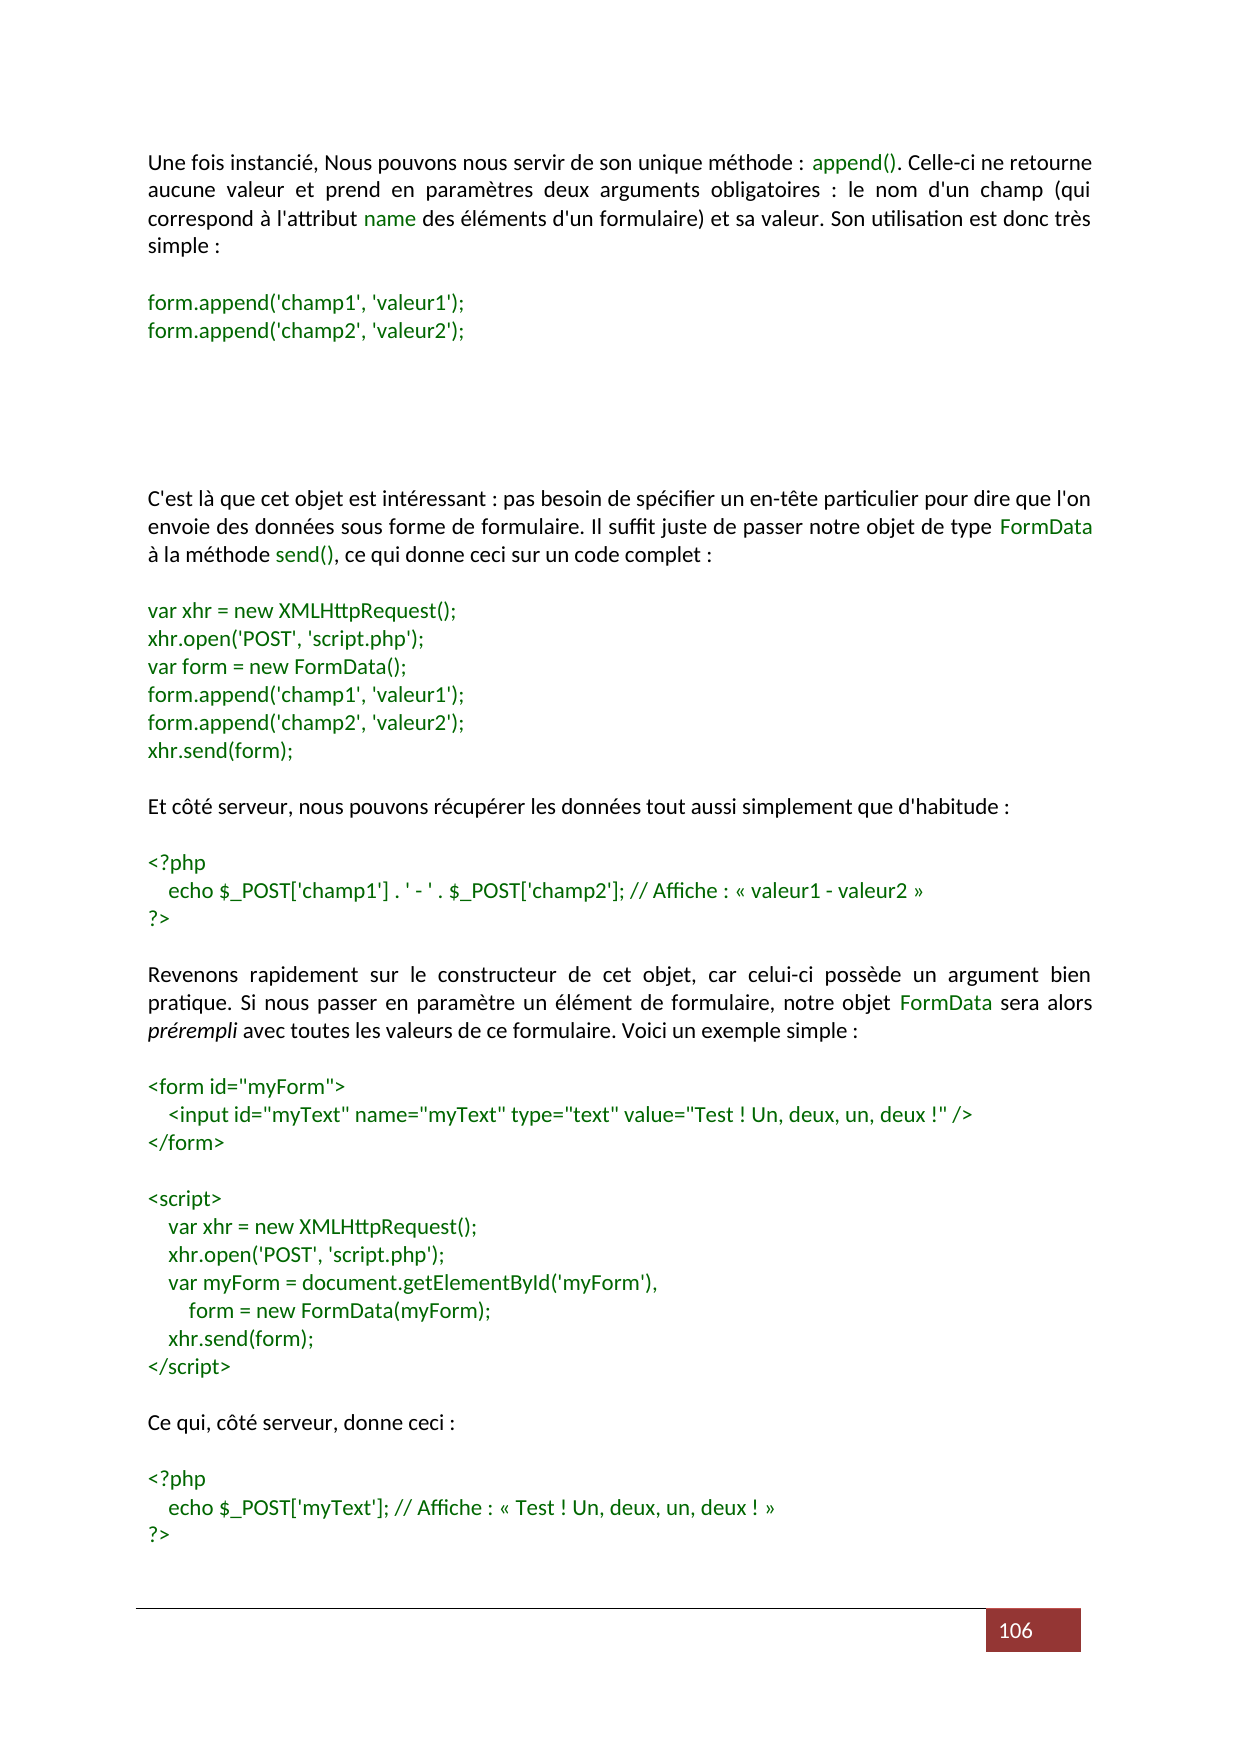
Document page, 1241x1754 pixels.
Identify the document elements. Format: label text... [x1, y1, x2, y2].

text form.append('champ2', 'valeur2'); [148, 316, 1093, 344]
text form.append('champ1', 'valeur1'); [148, 288, 1093, 316]
text <script> [148, 1184, 1093, 1212]
text <?php [148, 848, 1093, 876]
text Ce qui, côté serveur, donne ceci : [148, 1408, 1093, 1437]
text ?> [148, 904, 1093, 932]
text xhr.open('POST', 'script.php'); [148, 1240, 1093, 1268]
text var xhr = new XMLHttpRequest(); [148, 1212, 1093, 1240]
text var xhr = new XMLHttpRequest(); [148, 596, 1093, 624]
text C'est là que cet objet est intéressant : pas besoin de spécifier un en-tête particulier pour dire que l'on envoie des données sous forme de formulaire. Il suffit juste de passer notre objet de type FormData à la méthode send(), ce qui donne ceci sur un code complet : [148, 484, 1093, 568]
text form.append('champ2', 'valeur2'); [148, 708, 1093, 736]
text xhr.open('POST', 'script.php'); [148, 624, 1093, 652]
text var form = new FormData(); [148, 652, 1093, 680]
text form.append('champ1', 'valeur1'); [148, 680, 1093, 708]
text </form> [148, 1128, 1093, 1156]
text </script> [148, 1352, 1093, 1381]
text echo $_POST['champ1'] . ' - ' . $_POST['champ2']; // Affiche : « valeur1 - valeur2 » [148, 876, 1093, 904]
text Et côté serveur, nous pouvons récupérer les données tout aussi simplement que d'habitude : [148, 792, 1093, 820]
text ?> [148, 1521, 1093, 1549]
text var myForm = document.getElementById('myForm'), [148, 1268, 1093, 1296]
text xhr.send(form); [148, 736, 1093, 764]
text echo $_POST['myText']; // Affiche : « Test ! Un, deux, un, deux ! » [148, 1493, 1093, 1521]
text <?php [148, 1464, 1093, 1493]
text <input id="myText" name="myText" type="text" value="Test ! Un, deux, un, deux !" /> [148, 1100, 1093, 1128]
text form = new FormData(myForm); [148, 1296, 1093, 1324]
text <form id="myForm"> [148, 1072, 1093, 1100]
text Une fois instancié, Nous pouvons nous servir de son unique méthode : append(). Celle-ci ne retourne aucune valeur et prend en paramètres deux arguments obligatoires : le nom d'un champ (qui correspond à l'attribut name des éléments d'un formulaire) et sa valeur. Son utilisation est donc très simple : [148, 148, 1093, 260]
text xhr.send(form); [148, 1324, 1093, 1352]
text Revenons rapidement sur le constructeur de cet objet, car celui-ci possède un argument bien pratique. Si nous passer en paramètre un élément de formulaire, notre objet FormData sera alors prérempli avec toutes les valeurs de ce formulaire. Voici un exemple simple : [148, 960, 1093, 1044]
